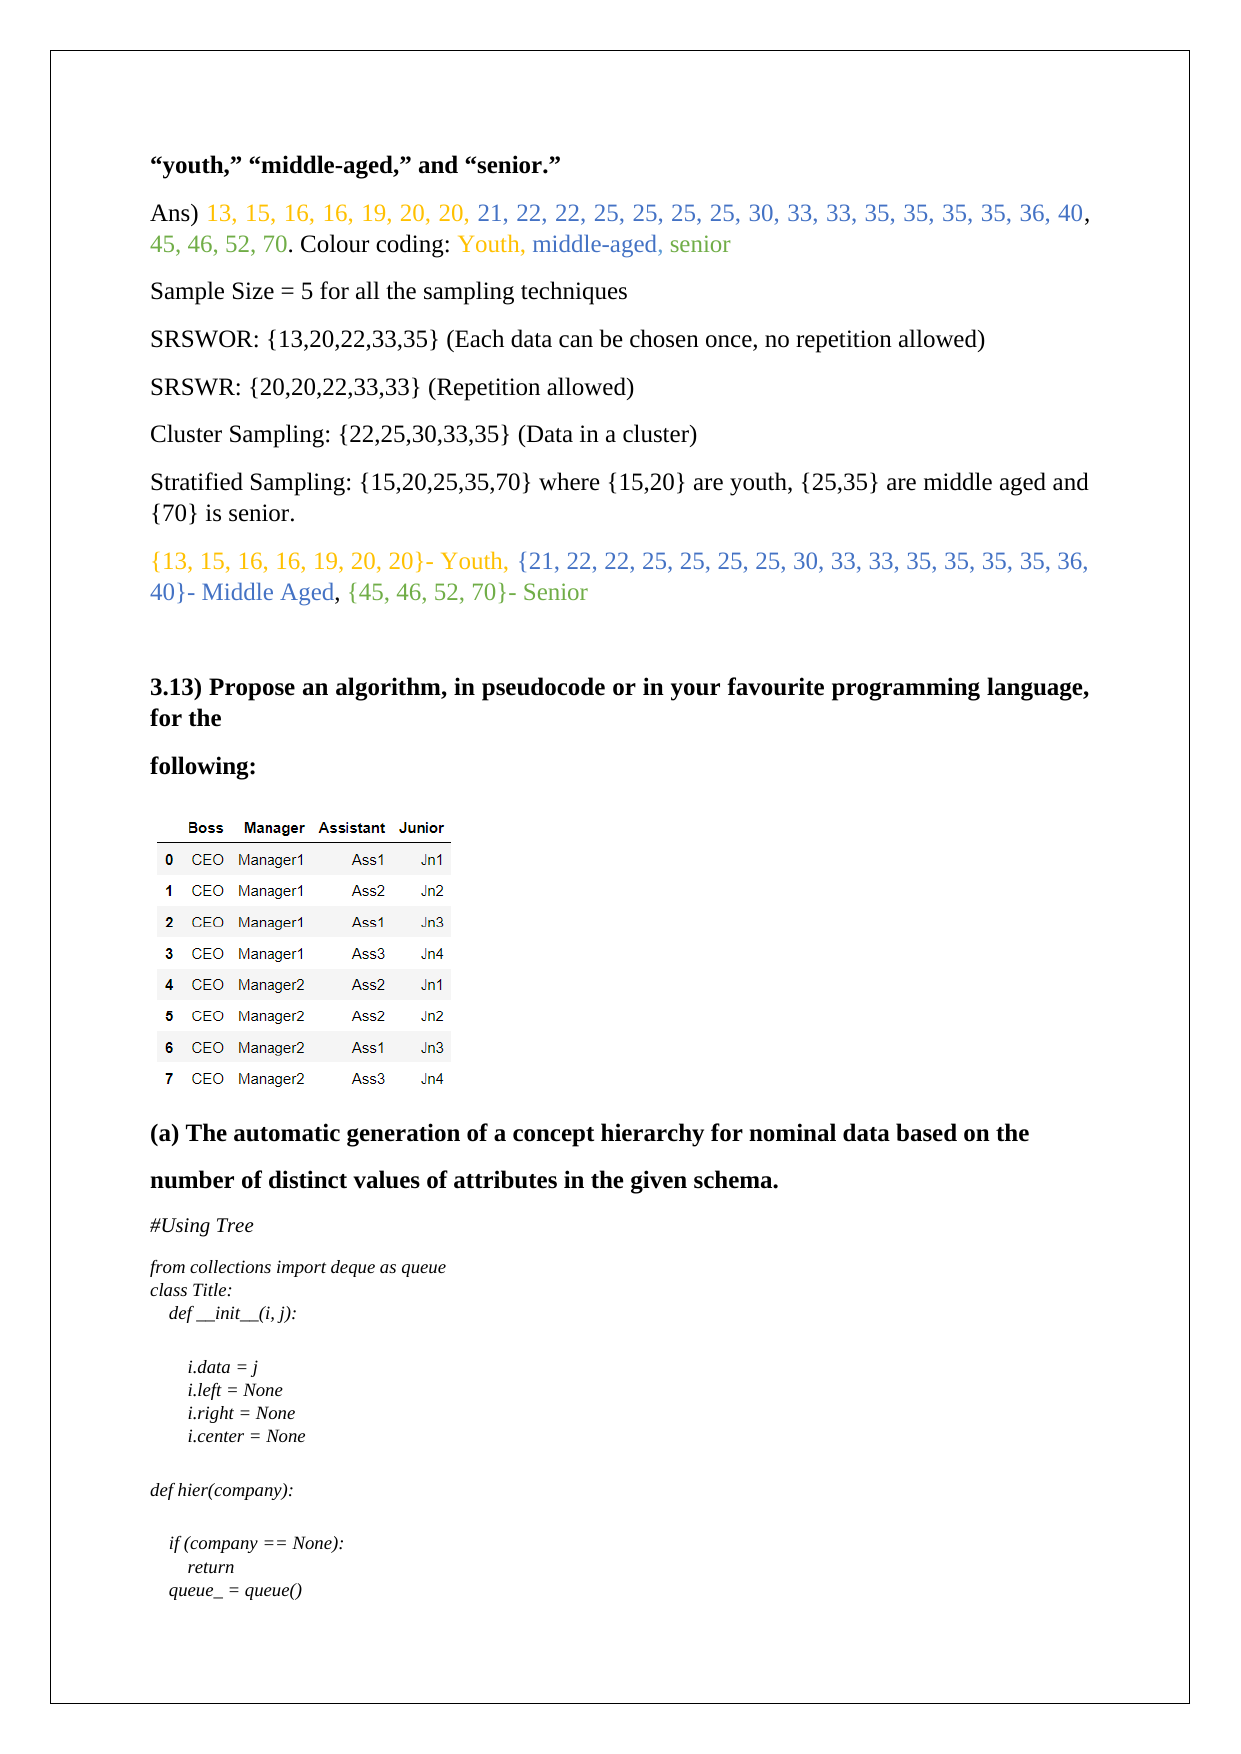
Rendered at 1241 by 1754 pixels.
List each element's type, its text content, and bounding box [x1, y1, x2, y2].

text 3.13) Propose an algorithm, in pseudocode or in your favourite programming language, for the [150, 672, 1090, 732]
text number of distinct values of attributes in the given schema. [150, 1166, 1090, 1194]
text def hier(company): [150, 1479, 1090, 1500]
text #Using Tree [150, 1213, 1090, 1237]
text Ans) 13, 15, 16, 16, 19, 20, 20, 21, 22, 22, 25, 25, 25, 25, 30, 33, 33, 35, 35, 35, 35, 36, 40, 45, 46, 52, 70. Colour coding: Youth, middle-aged, senior [150, 198, 1090, 257]
text class Title: [150, 1279, 1090, 1301]
text if (company == None): [150, 1532, 1090, 1554]
text following: [150, 751, 1090, 780]
text Cluster Sampling: {22,25,30,33,35} (Data in a cluster) [150, 419, 1090, 448]
text {13, 15, 16, 16, 19, 20, 20}- Youth, {21, 22, 22, 25, 25, 25, 25, 30, 33, 33, 35, 35, 35, 35, 36, 40}- Middle Aged, {45, 46, 52, 70}- Senior [150, 546, 1090, 606]
text i.data = j [150, 1356, 1090, 1377]
text SRSWOR: {13,20,22,33,35} (Each data can be chosen once, no repetition allowed) [150, 324, 1090, 353]
text return [150, 1556, 1090, 1577]
text SRSWR: {20,20,22,33,33} (Repetition allowed) [150, 372, 1090, 401]
text queue_ = queue() [150, 1579, 1090, 1600]
text from collections import deque as queue [150, 1256, 1090, 1277]
text def __init__(i, j): [150, 1302, 1090, 1324]
text Sample Size = 5 for all the sampling techniques [150, 276, 1090, 305]
text Stratified Sampling: {15,20,25,35,70} where {15,20} are youth, {25,35} are middle aged and {70} is senior. [150, 467, 1090, 527]
text i.left = None [150, 1379, 1090, 1401]
text (a) The automatic generation of a concept hierarchy for nominal data based on the [150, 1118, 1090, 1147]
text “youth,” “middle-aged,” and “senior.” [150, 150, 1090, 179]
text i.center = None [150, 1425, 1090, 1447]
picture [150, 798, 465, 1099]
text i.right = None [150, 1402, 1090, 1424]
